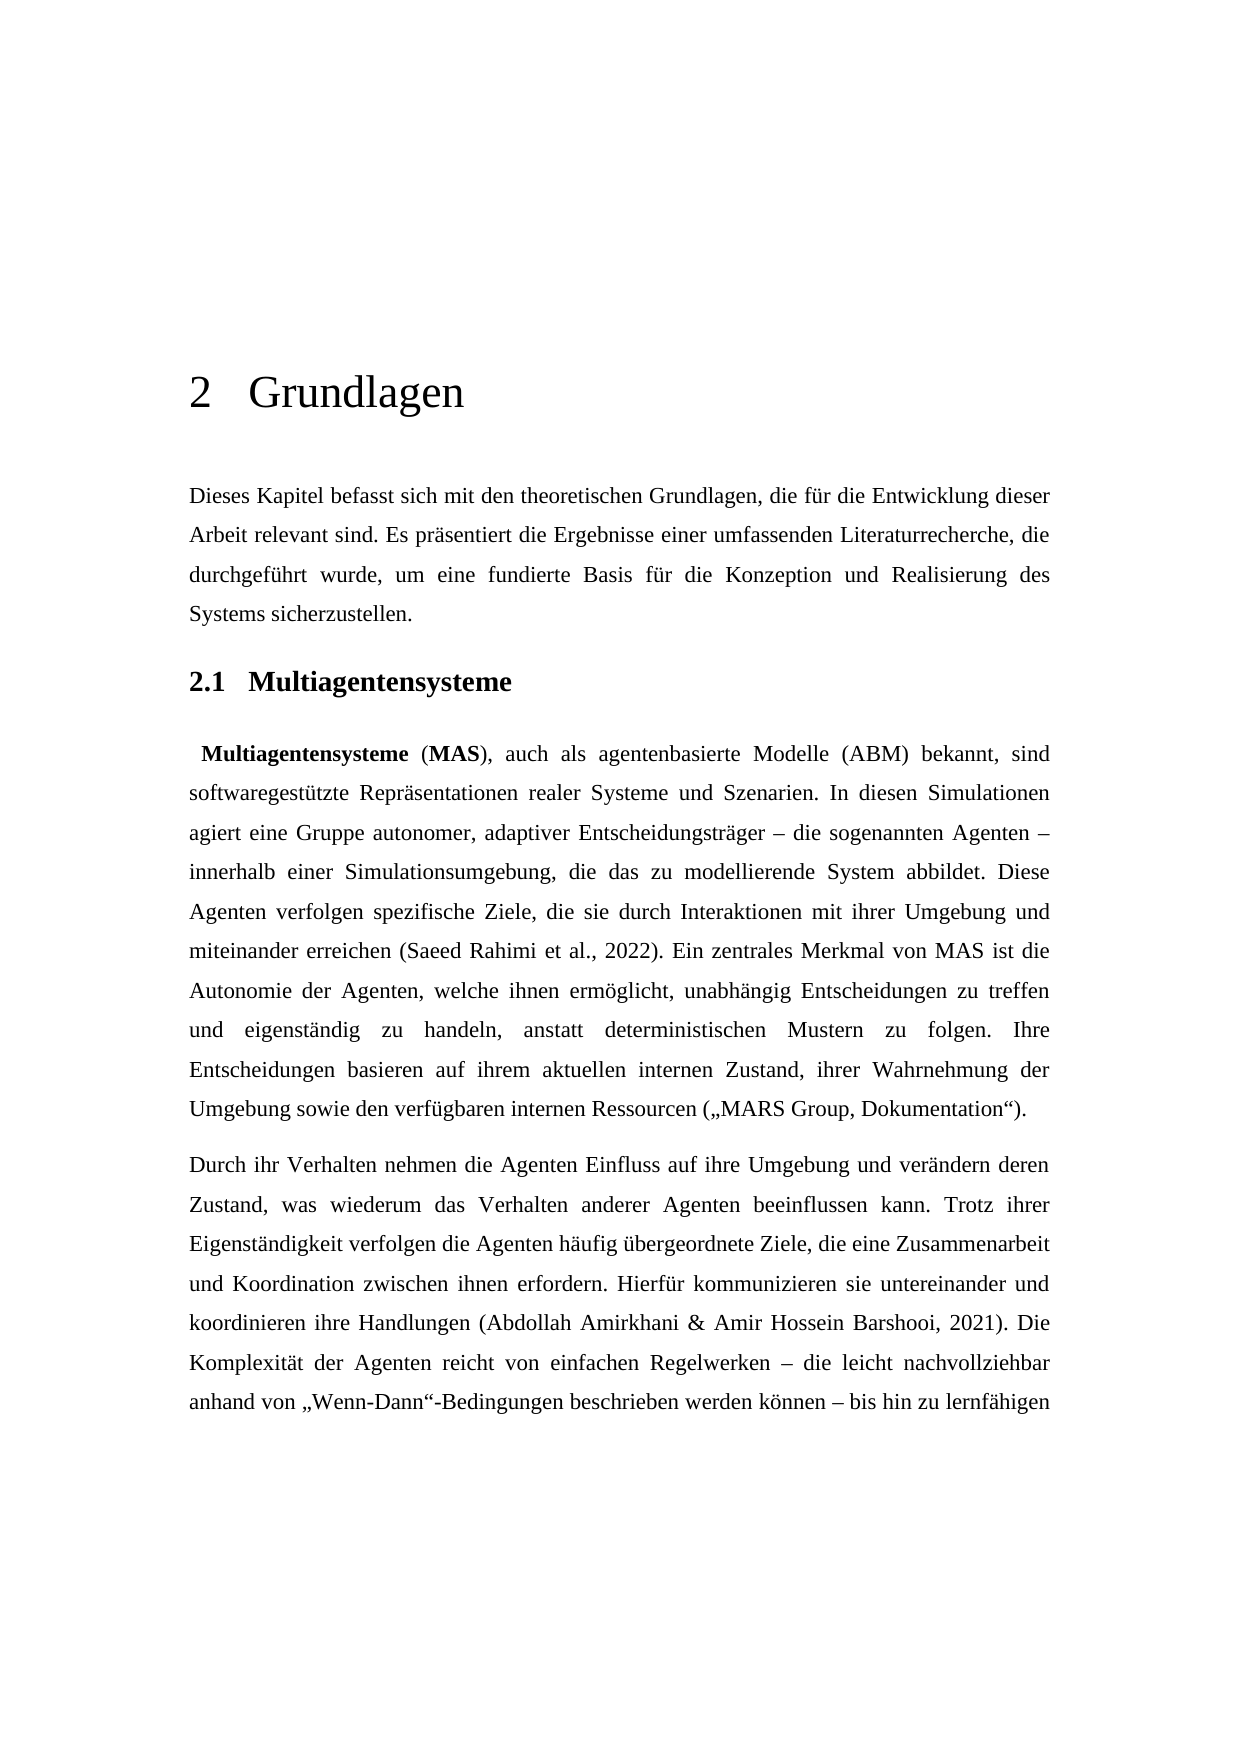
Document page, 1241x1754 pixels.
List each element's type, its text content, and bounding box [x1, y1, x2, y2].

subtitle Multiagentensysteme [189, 664, 1051, 698]
text Dieses Kapitel befasst sich mit den theoretischen Grundlagen, die für die Entwicklung dieser Arbeit relevant sind. Es präsentiert die Ergebnisse einer umfassenden Literaturrecherche, die durchgeführt wurde, um eine fundierte Basis für die Konzeption und Realisierung des Systems sicherzustellen. [189, 482, 1051, 626]
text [189, 1151, 1051, 1414]
subtitle Grundlagen [189, 365, 1051, 418]
text Multiagentensysteme (MAS), auch als agentenbasierte Modelle (ABM) bekannt, sind softwaregestützte Repräsentationen realer Systeme und Szenarien. In diesen Simulationen agiert eine Gruppe autonomer, adaptiver Entscheidungsträger – die sogenannten Agenten – innerhalb einer Simulationsumgebung, die das zu modellierende System abbildet. Diese Agenten verfolgen spezifische Ziele, die sie durch Interaktionen mit ihrer Umgebung und miteinander erreichen (Saeed Rahimi et al., 2022). Ein zentrales Merkmal von MAS ist die Autonomie der Agenten, welche ihnen ermöglicht, unabhängig Entscheidungen zu treffen und eigenständig zu handeln, anstatt deterministischen Mustern zu folgen. Ihre Entscheidungen basieren auf ihrem aktuellen internen Zustand, ihrer Wahrnehmung der Umgebung sowie den verfügbaren internen Ressourcen („MARS Group, Dokumentation“). [189, 740, 1051, 1122]
